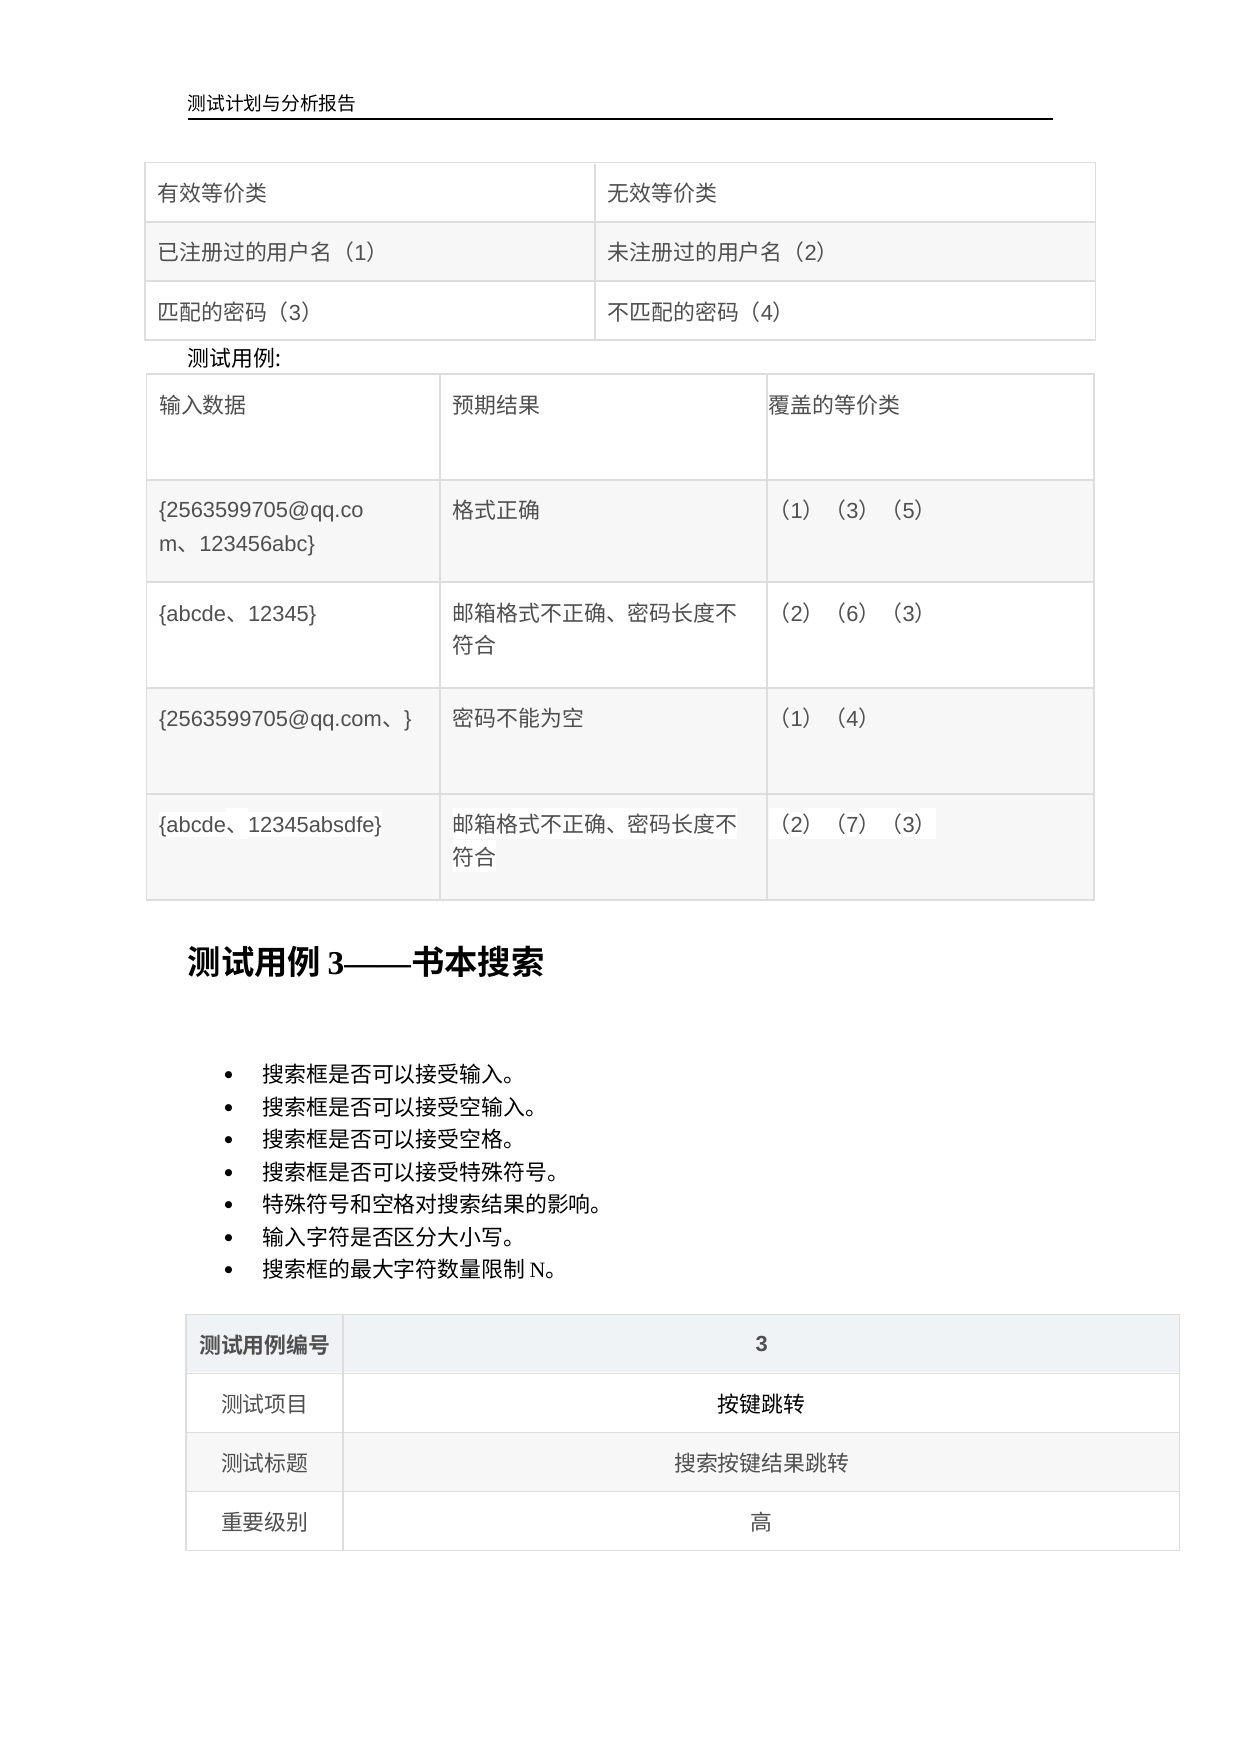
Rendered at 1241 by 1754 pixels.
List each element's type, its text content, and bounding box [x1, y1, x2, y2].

table_cell 搜索按键结果跳转 [344, 1433, 1179, 1491]
table_header 无效等价类 [596, 163, 1095, 221]
list 搜索框是否可以接受输入。 [225, 1057, 1053, 1089]
list 搜索框是否可以接受空输入。 [225, 1089, 1053, 1122]
table_cell 重要级别 [187, 1492, 342, 1550]
list 输入字符是否区分大小写。 [225, 1219, 1053, 1252]
table_cell （2）（7）（3） [768, 795, 1093, 899]
table_cell 未注册过的用户名（2） [596, 223, 1095, 280]
table_cell 高 [344, 1492, 1179, 1550]
table_cell 邮箱格式不正确、密码长度不符合 [441, 795, 766, 899]
list 特殊符号和空格对搜索结果的影响。 [225, 1187, 1053, 1219]
table_cell {2563599705@qq.com、} [147, 689, 439, 793]
subtitle 测试用例3——书本搜索 [187, 927, 1053, 992]
table_cell 测试项目 [187, 1374, 342, 1432]
table_cell {abcde、12345} [147, 583, 439, 687]
table_cell {2563599705@qq.com、123456abc} [147, 481, 439, 581]
table_cell （1）（3）（5） [768, 481, 1093, 581]
table_header 有效等价类 [146, 163, 595, 221]
table_cell 格式正确 [441, 481, 766, 581]
table_header 覆盖的等价类 [768, 375, 1093, 479]
list 搜索框是否可以接受特殊符号。 [225, 1154, 1053, 1187]
table_cell {abcde、12345absdfe} [147, 795, 439, 899]
table_header 输入数据 [147, 375, 439, 479]
table_header 预期结果 [441, 375, 766, 479]
table_cell （2）（6）（3） [768, 583, 1093, 687]
text 测试用例: [187, 341, 1053, 373]
list 搜索框是否可以接受空格。 [225, 1122, 1053, 1154]
table_cell 已注册过的用户名（1） [146, 223, 594, 280]
table_cell 邮箱格式不正确、密码长度不符合 [441, 583, 766, 687]
table_header 测试用例编号 [187, 1315, 342, 1372]
table_cell 密码不能为空 [441, 689, 766, 793]
table_cell 匹配的密码（3） [146, 282, 594, 339]
list 搜索框的最大字符数量限制N。 [225, 1252, 1053, 1284]
table_header 3 [344, 1315, 1179, 1372]
table_cell 测试标题 [187, 1433, 342, 1491]
table_cell （1）（4） [768, 689, 1093, 793]
table_cell 不匹配的密码（4） [596, 282, 1095, 339]
table_cell 按键跳转 [344, 1374, 1179, 1432]
